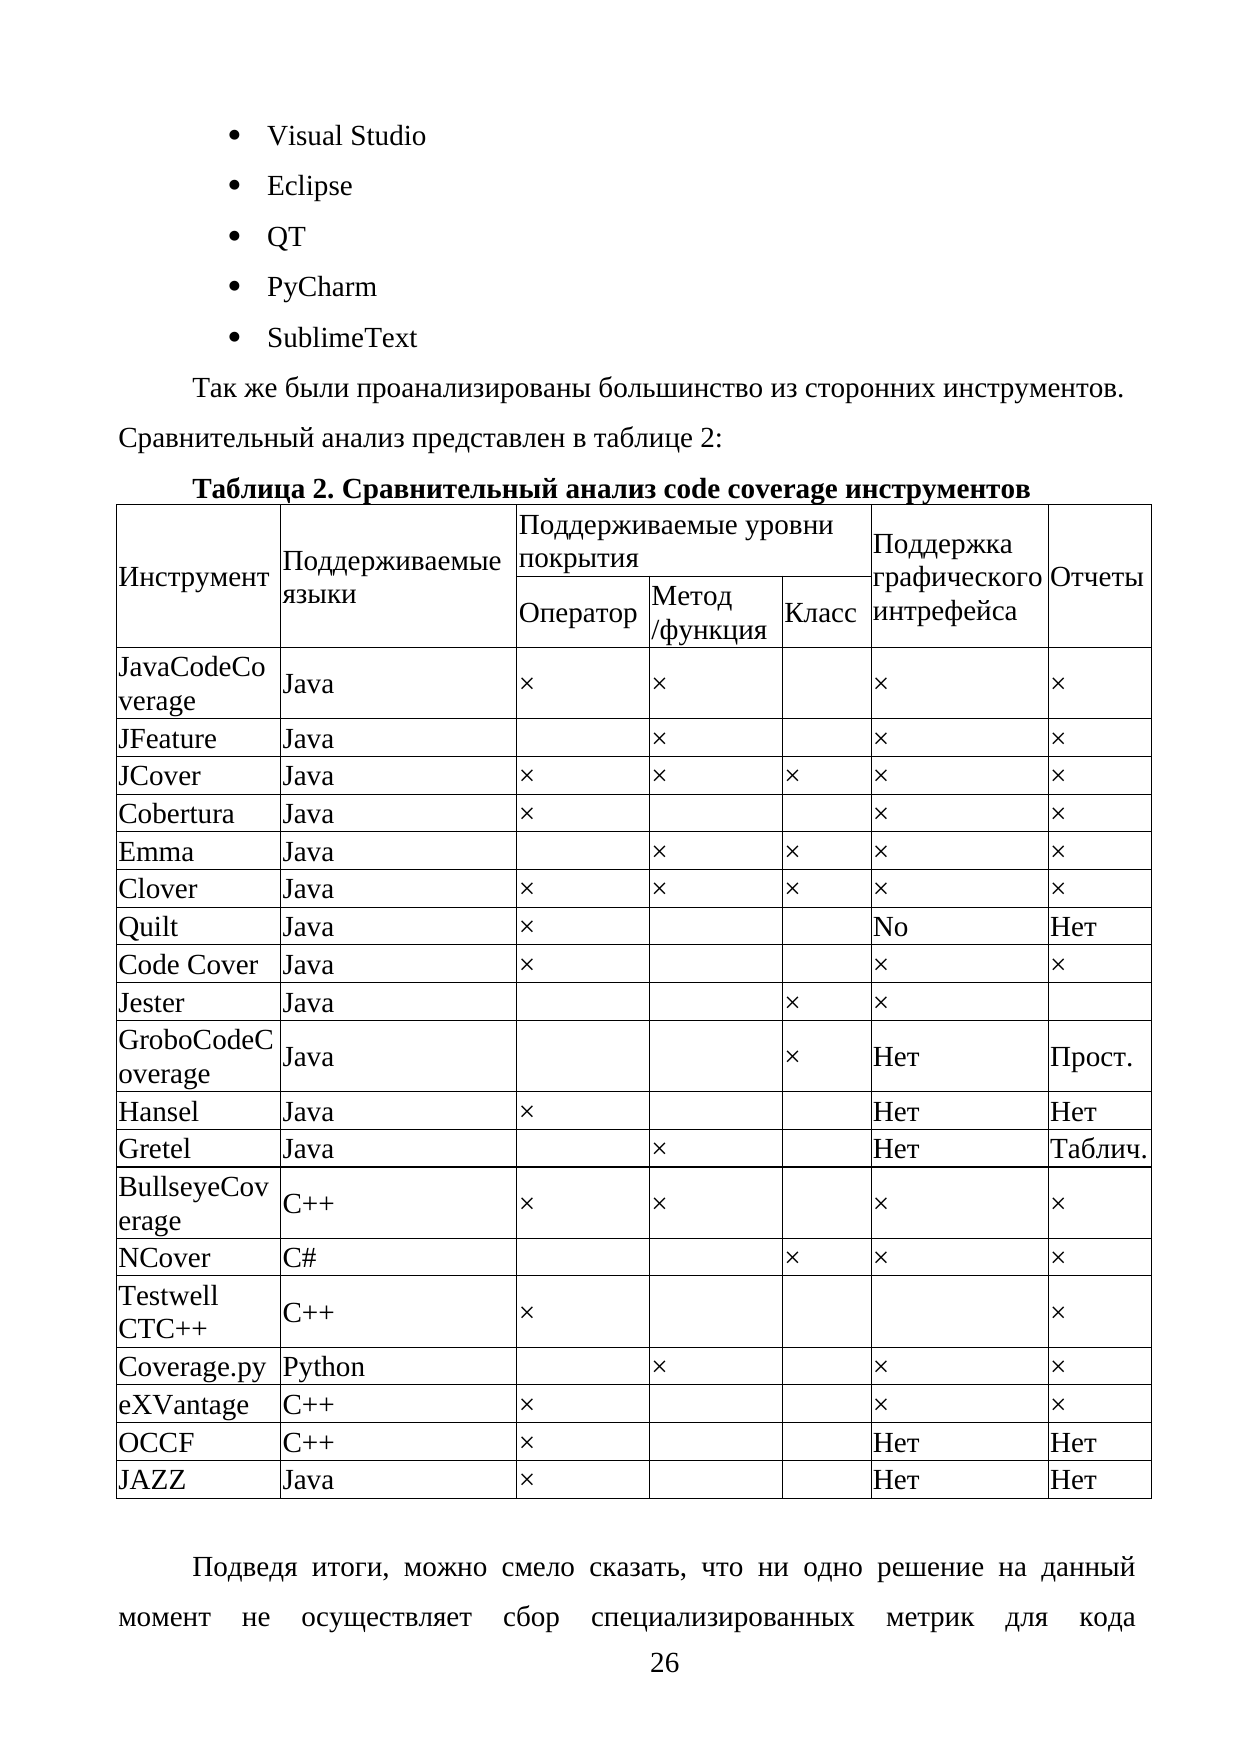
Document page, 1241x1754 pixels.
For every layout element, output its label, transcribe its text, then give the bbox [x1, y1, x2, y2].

table_cell Code Cover [117, 945, 280, 982]
table_cell Java [281, 757, 516, 793]
table_cell × [517, 1385, 649, 1422]
table_cell Java [281, 1461, 516, 1497]
table_header Поддерживаемые уровни покрытия [517, 505, 871, 576]
table_cell × [783, 832, 871, 869]
table_cell × [1049, 1348, 1151, 1384]
list QT [229, 219, 1137, 253]
table_cell [650, 1239, 782, 1275]
table_cell Нет [1049, 1423, 1151, 1460]
table_header Поддерживаемые языки [281, 505, 516, 647]
table_cell Testwell CTC++ [117, 1276, 280, 1347]
list PyCharm [229, 269, 1137, 303]
table_cell JAZZ [117, 1461, 280, 1497]
table_cell Таблич. [1049, 1130, 1151, 1166]
table_cell × [1049, 1239, 1151, 1275]
table_cell [783, 795, 871, 831]
table_cell Нет [1049, 1092, 1151, 1129]
table_cell × [1049, 795, 1151, 831]
table_cell NCover [117, 1239, 280, 1275]
table_cell C++ [281, 1423, 516, 1460]
table_cell Java [281, 1021, 516, 1091]
table_cell Gretel [117, 1130, 280, 1166]
table_cell [783, 1385, 871, 1422]
table_cell [783, 908, 871, 944]
table_cell Hansel [117, 1092, 280, 1129]
table_cell × [650, 1168, 782, 1238]
table_cell × [872, 757, 1048, 793]
table_cell [783, 945, 871, 982]
table_cell × [783, 870, 871, 907]
table_cell [783, 1168, 871, 1238]
table_cell × [1049, 832, 1151, 869]
table_cell [517, 832, 649, 869]
table_cell × [1049, 1168, 1151, 1238]
table_cell × [872, 719, 1048, 756]
table_cell [783, 1130, 871, 1166]
table_cell × [517, 1461, 649, 1497]
table_cell × [517, 1092, 649, 1129]
table_cell × [1049, 719, 1151, 756]
table_cell × [650, 832, 782, 869]
table_cell [783, 1348, 871, 1384]
list SublimeText [229, 320, 1137, 353]
table_cell C++ [281, 1385, 516, 1422]
table_cell Coverage.py [117, 1348, 280, 1384]
table_cell × [872, 832, 1048, 869]
table_cell Нет [1049, 1461, 1151, 1497]
table_cell Java [281, 945, 516, 982]
table_cell × [783, 983, 871, 1020]
table_cell [1049, 983, 1151, 1020]
table_cell Метод /функция [650, 577, 782, 647]
table_cell Нет [1049, 908, 1151, 944]
table_cell JCover [117, 757, 280, 793]
table_cell × [1049, 945, 1151, 982]
table_cell Java [281, 832, 516, 869]
table_cell × [517, 648, 649, 718]
table_cell × [517, 1168, 649, 1238]
table_cell [872, 1276, 1048, 1347]
table_cell [517, 1021, 649, 1091]
table_header Поддержка графического интрефейса [872, 505, 1048, 647]
table_cell Нет [872, 1021, 1048, 1091]
table_cell × [517, 945, 649, 982]
table_cell × [650, 757, 782, 793]
table_cell [650, 945, 782, 982]
table_cell No [872, 908, 1048, 944]
table_cell C# [281, 1239, 516, 1275]
table_cell × [872, 648, 1048, 718]
table_cell [650, 1461, 782, 1497]
table_cell Нет [872, 1092, 1048, 1129]
table_cell × [650, 648, 782, 718]
table_cell Jester [117, 983, 280, 1020]
list Visual Studio [229, 118, 1137, 152]
table_cell Python [281, 1348, 516, 1384]
table_cell × [872, 1348, 1048, 1384]
table_cell Clover [117, 870, 280, 907]
table_cell × [650, 719, 782, 756]
table_cell C++ [281, 1168, 516, 1238]
table_cell × [1049, 1276, 1151, 1347]
table_cell Java [281, 795, 516, 831]
table_cell [650, 1385, 782, 1422]
table_cell Нет [872, 1423, 1048, 1460]
table_cell [783, 719, 871, 756]
table_cell Java [281, 648, 516, 718]
table_cell Оператор [517, 577, 649, 647]
list Eclipse [229, 168, 1137, 202]
table_cell [783, 1276, 871, 1347]
table_cell Java [281, 719, 516, 756]
table_cell × [872, 1385, 1048, 1422]
table_cell JavaCodeCoverage [117, 648, 280, 718]
table_header Инструмент [117, 505, 280, 647]
table_cell [783, 1461, 871, 1497]
table_cell JFeature [117, 719, 280, 756]
table_cell × [783, 1021, 871, 1091]
table_cell Java [281, 1130, 516, 1166]
table_header Отчеты [1049, 505, 1151, 647]
table_cell Java [281, 908, 516, 944]
table_cell Нет [872, 1130, 1048, 1166]
table_cell Java [281, 870, 516, 907]
table_cell × [650, 1130, 782, 1166]
table_cell Прост. [1049, 1021, 1151, 1091]
table_cell × [872, 983, 1048, 1020]
table_cell Нет [872, 1461, 1048, 1497]
table_cell × [872, 795, 1048, 831]
text Таблица 2. Сравнительный анализ code coverage инструментов [118, 471, 1137, 504]
table_cell × [517, 795, 649, 831]
table_cell Emma [117, 832, 280, 869]
table_cell [650, 1092, 782, 1129]
table_cell [517, 1348, 649, 1384]
table_cell BullseyeCoverage [117, 1168, 280, 1238]
table_cell Класс [783, 577, 871, 647]
table_cell Cobertura [117, 795, 280, 831]
table_cell OCCF [117, 1423, 280, 1460]
table_cell [783, 1092, 871, 1129]
table_cell Java [281, 983, 516, 1020]
table_cell × [872, 1168, 1048, 1238]
table_cell × [872, 945, 1048, 982]
table_cell [650, 795, 782, 831]
table_cell [650, 1276, 782, 1347]
table_cell × [517, 757, 649, 793]
table_cell × [872, 870, 1048, 907]
table_cell × [783, 1239, 871, 1275]
table_cell [517, 719, 649, 756]
table_cell [517, 983, 649, 1020]
table_cell × [650, 870, 782, 907]
table_cell × [517, 908, 649, 944]
table_cell [650, 983, 782, 1020]
table_cell [650, 1423, 782, 1460]
text Так же были проанализированы большинство из сторонних инструментов. [118, 370, 1137, 404]
table_cell GroboCodeCoverage [117, 1021, 280, 1091]
table_cell eXVantage [117, 1385, 280, 1422]
table_cell C++ [281, 1276, 516, 1347]
table_cell [650, 908, 782, 944]
table_cell [517, 1130, 649, 1166]
table_cell [517, 1239, 649, 1275]
table_cell Quilt [117, 908, 280, 944]
table_cell × [1049, 870, 1151, 907]
table_cell × [1049, 757, 1151, 793]
table_cell × [517, 870, 649, 907]
table_cell × [872, 1239, 1048, 1275]
text Сравнительный анализ представлен в таблице 2: [118, 421, 1137, 454]
table_cell × [783, 757, 871, 793]
table_cell [783, 648, 871, 718]
table_cell × [517, 1423, 649, 1460]
table_cell × [517, 1276, 649, 1347]
table_cell × [1049, 1385, 1151, 1422]
table_cell × [650, 1348, 782, 1384]
table_cell [650, 1021, 782, 1091]
table_cell Java [281, 1092, 516, 1129]
table_cell × [1049, 648, 1151, 718]
table_cell [783, 1423, 871, 1460]
